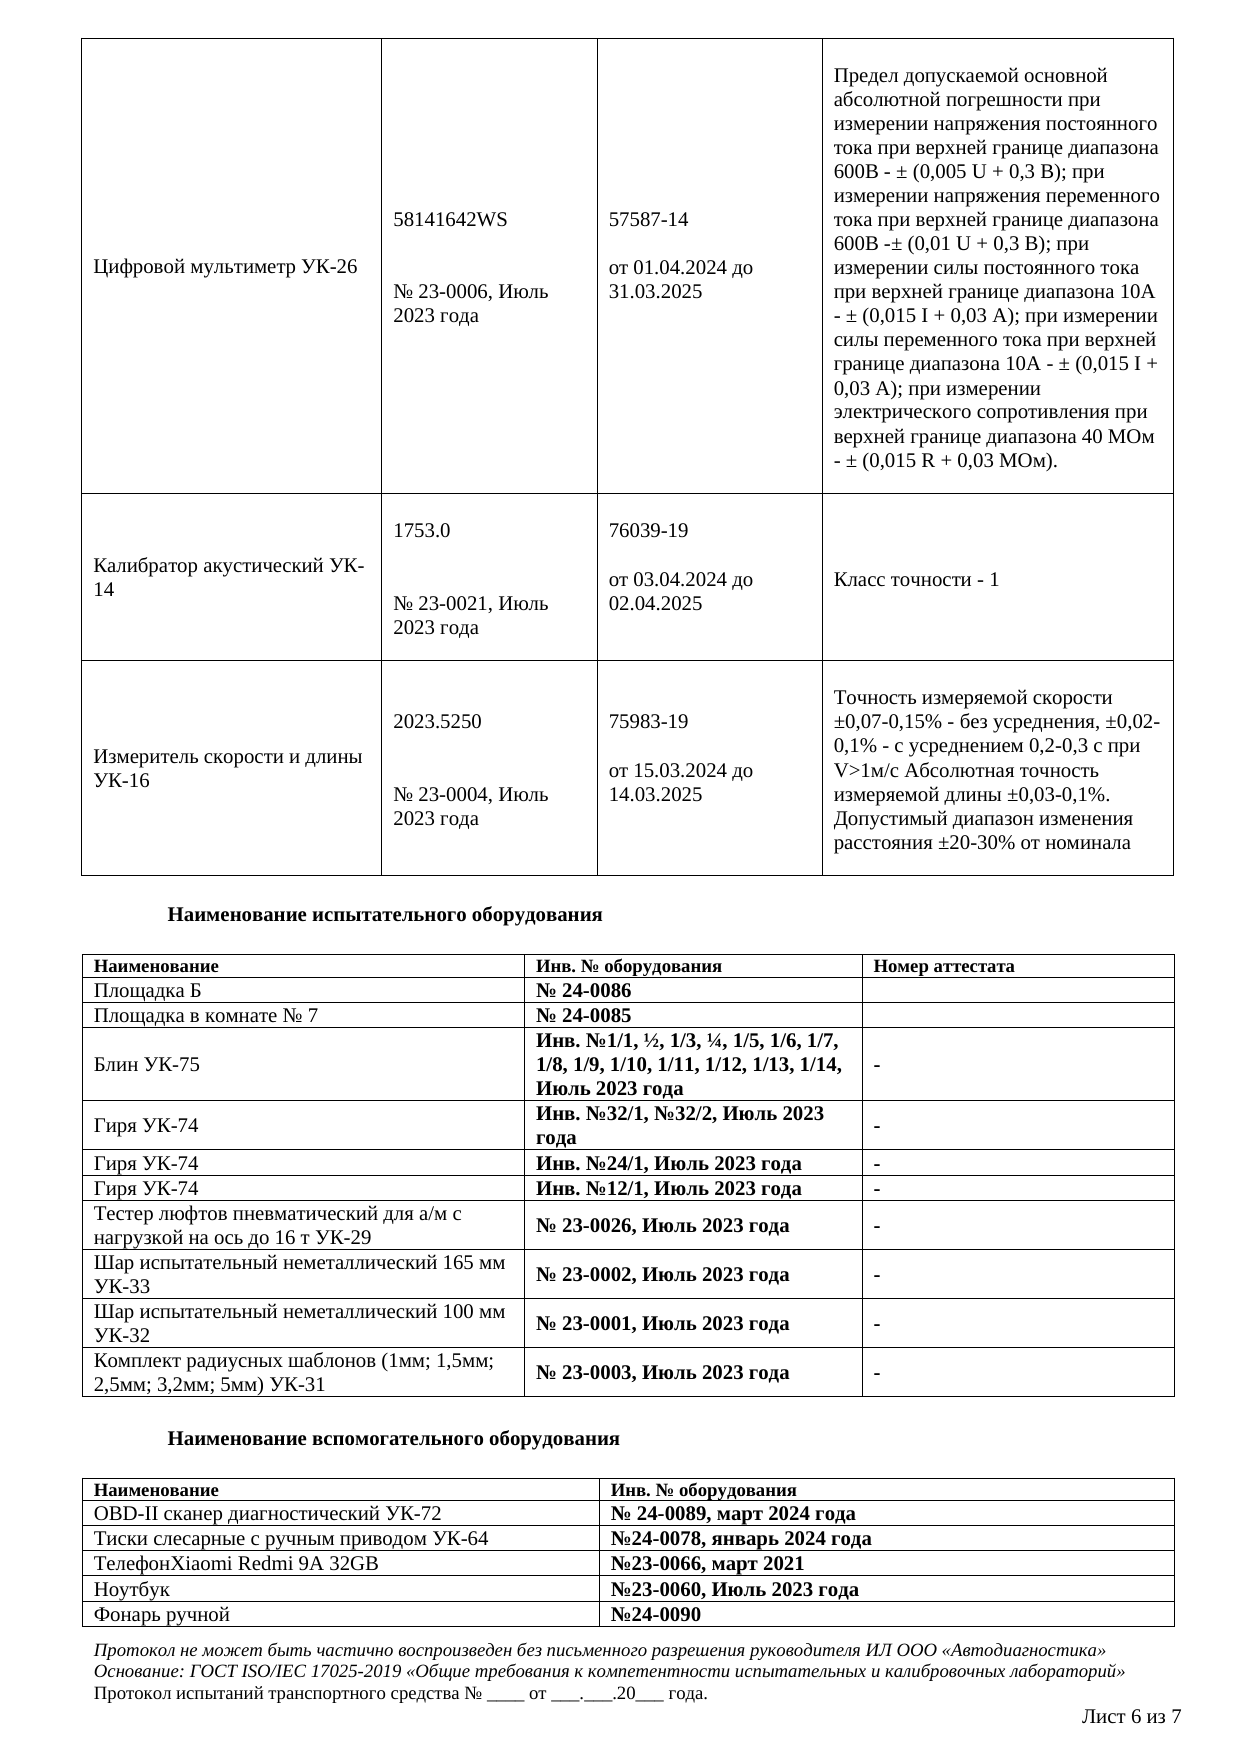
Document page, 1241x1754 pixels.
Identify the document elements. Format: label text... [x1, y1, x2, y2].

table_cell Комплект радиусных шаблонов (1мм; 1,5мм; 2,5мм; 3,2мм; 5мм) УК-31 [83, 1348, 524, 1396]
table_cell - [863, 1299, 1174, 1347]
table_cell №24-0078, январь 2024 года [600, 1526, 1174, 1550]
table_cell - [863, 1250, 1174, 1298]
table_cell Тестер люфтов пневматический для а/м с нагрузкой на ось до 16 т УК-29 [83, 1201, 524, 1249]
table_cell 58141642WS № 23-0006, Июль 2023 года [382, 39, 597, 493]
table_cell № 23-0001, Июль 2023 года [525, 1299, 862, 1347]
table_cell № 23-0026, Июль 2023 года [525, 1201, 862, 1249]
table_cell № 23-0003, Июль 2023 года [525, 1348, 862, 1396]
table_cell Инв. №12/1, Июль 2023 года [525, 1176, 862, 1199]
table_cell № 24-0086 [525, 978, 862, 1002]
text Наименование испытательного оборудования [94, 902, 1181, 926]
table_cell Площадка в комнате № 7 [83, 1003, 524, 1027]
table_cell Инв. №24/1, Июль 2023 года [525, 1150, 862, 1174]
table_cell - [863, 1028, 1174, 1100]
table_cell ТелефонXiaomi Redmi 9A 32GB [83, 1551, 599, 1575]
table_cell Площадка Б [83, 978, 524, 1002]
table_cell [863, 1003, 1174, 1027]
table_cell 1753.0 № 23-0021, Июль 2023 года [382, 494, 597, 660]
table_cell Гиря УК-74 [83, 1101, 524, 1149]
table_header Номер аттестата [863, 955, 1174, 977]
table_cell [863, 978, 1174, 1002]
table_cell - [863, 1348, 1174, 1396]
table_cell Измеритель скорости и длины УК-16 [82, 661, 381, 875]
table_cell - [863, 1101, 1174, 1149]
table_cell Гиря УК-74 [83, 1150, 524, 1174]
table_cell - [863, 1150, 1174, 1174]
table_cell № 23-0002, Июль 2023 года [525, 1250, 862, 1298]
table_header Инв. № оборудования [600, 1479, 1174, 1500]
table_cell 75983-19 от 15.03.2024 до 14.03.2025 [598, 661, 822, 875]
table_cell Шар испытательный неметаллический 165 мм УК-33 [83, 1250, 524, 1298]
table_cell Класс точности - 1 [823, 494, 1173, 660]
table_cell №23-0060, Июль 2023 года [600, 1576, 1174, 1601]
table_cell - [863, 1201, 1174, 1249]
text Наименование вспомогательного оборудования [94, 1426, 1181, 1450]
table_cell 57587-14 от 01.04.2024 до 31.03.2025 [598, 39, 822, 493]
table_header Инв. № оборудования [525, 955, 862, 977]
table_cell 76039-19 от 03.04.2024 до 02.04.2025 [598, 494, 822, 660]
table_cell Цифровой мультиметр УК-26 [82, 39, 381, 493]
table_cell Предел допускаемой основной абсолютной погрешности при измерении напряжения постоянного тока при верхней границе диапазона 600В - ± (0,005 U + 0,3 В); при измерении напряжения переменного тока при верхней границе диапазона 600В -± (0,01 U + 0,3 В); при измерении силы постоянного тока при верхней границе диапазона 10А - ± (0,015 I + 0,03 А); при измерении силы переменного тока при верхней границе диапазона 10А - ± (0,015 I + 0,03 А); при измерении электрического сопротивления при верхней границе диапазона 40 МОм - ± (0,015 R + 0,03 МОм). [823, 39, 1173, 493]
table_cell Гиря УК-74 [83, 1176, 524, 1199]
table_cell Тиски слесарные с ручным приводом УК-64 [83, 1526, 599, 1550]
table_cell №23-0066, март 2021 [600, 1551, 1174, 1575]
table_header Наименование [83, 955, 524, 977]
table_cell № 24-0089, март 2024 года [600, 1501, 1174, 1525]
table_cell Калибратор акустический УК-14 [82, 494, 381, 660]
table_cell Ноутбук [83, 1576, 599, 1601]
table_cell Инв. №32/1, №32/2, Июль 2023 года [525, 1101, 862, 1149]
table_cell Инв. №1/1, ½, 1/3, ¼, 1/5, 1/6, 1/7, 1/8, 1/9, 1/10, 1/11, 1/12, 1/13, 1/14, Июль 2023 года [525, 1028, 862, 1100]
table_header Наименование [83, 1479, 599, 1500]
table_cell Блин УК-75 [83, 1028, 524, 1100]
table_cell Точность измеряемой скорости ±0,07-0,15% - без усреднения, ±0,02-0,1% - с усреднением 0,2-0,3 с при V>1м/с Абсолютная точность измеряемой длины ±0,03-0,1%. Допустимый диапазон изменения расстояния ±20-30% от номинала [823, 661, 1173, 875]
table_cell Шар испытательный неметаллический 100 мм УК-32 [83, 1299, 524, 1347]
table_cell - [863, 1176, 1174, 1199]
table_cell №24-0090 [600, 1602, 1174, 1626]
table_cell OBD-II сканер диагностический УК-72 [83, 1501, 599, 1525]
table_cell 2023.5250 № 23-0004, Июль 2023 года [382, 661, 597, 875]
table_cell Фонарь ручной [83, 1602, 599, 1626]
table_cell № 24-0085 [525, 1003, 862, 1027]
